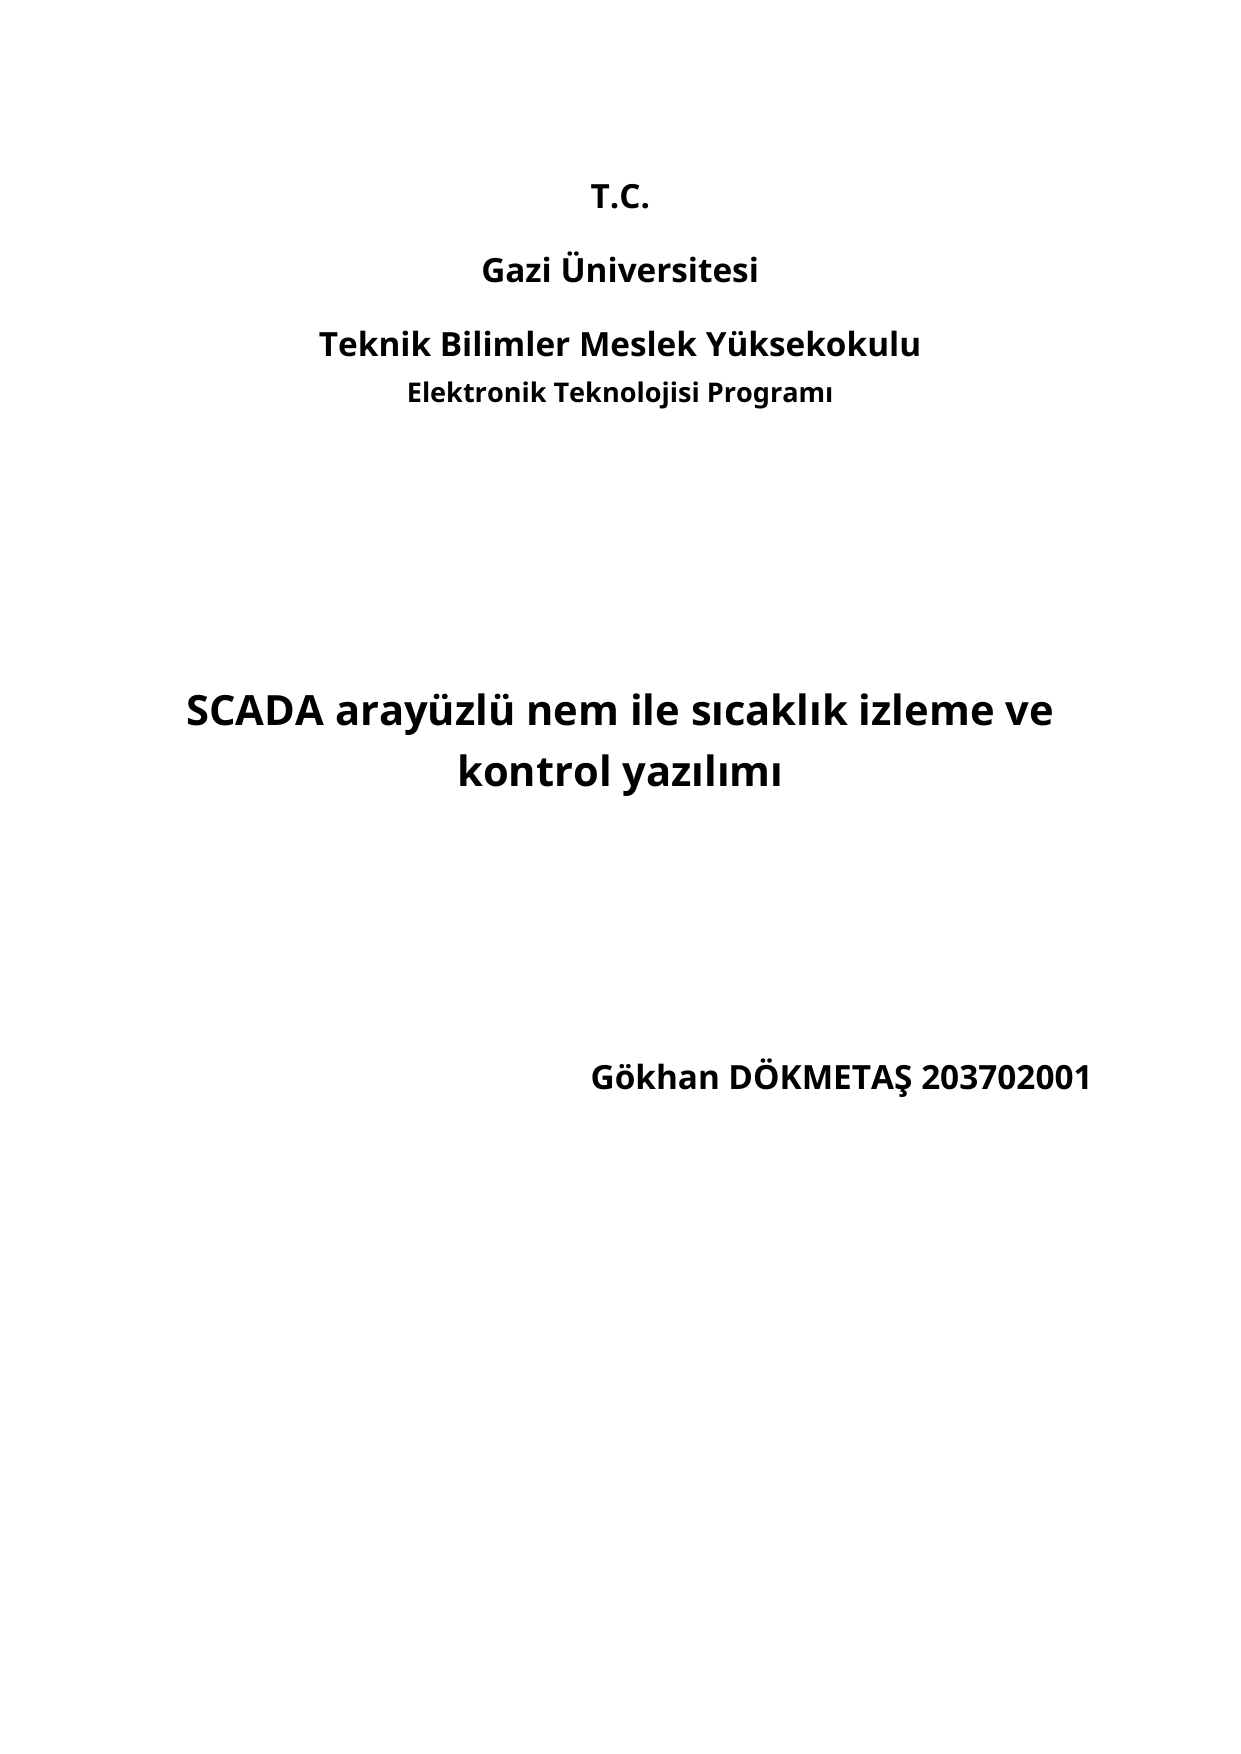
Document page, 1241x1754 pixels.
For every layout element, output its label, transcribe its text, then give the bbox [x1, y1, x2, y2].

subtitle Gökhan DÖKMETAŞ 203702001 [148, 1053, 1093, 1099]
subtitle Elektronik Teknolojisi Programı [148, 374, 1093, 411]
subtitle T.C. [148, 173, 1093, 218]
subtitle Gazi Üniversitesi [148, 247, 1093, 292]
subtitle Teknik Bilimler Meslek Yüksekokulu [148, 321, 1093, 366]
subtitle SCADA arayüzlü nem ile sıcaklık izleme ve kontrol yazılımı [148, 681, 1093, 799]
